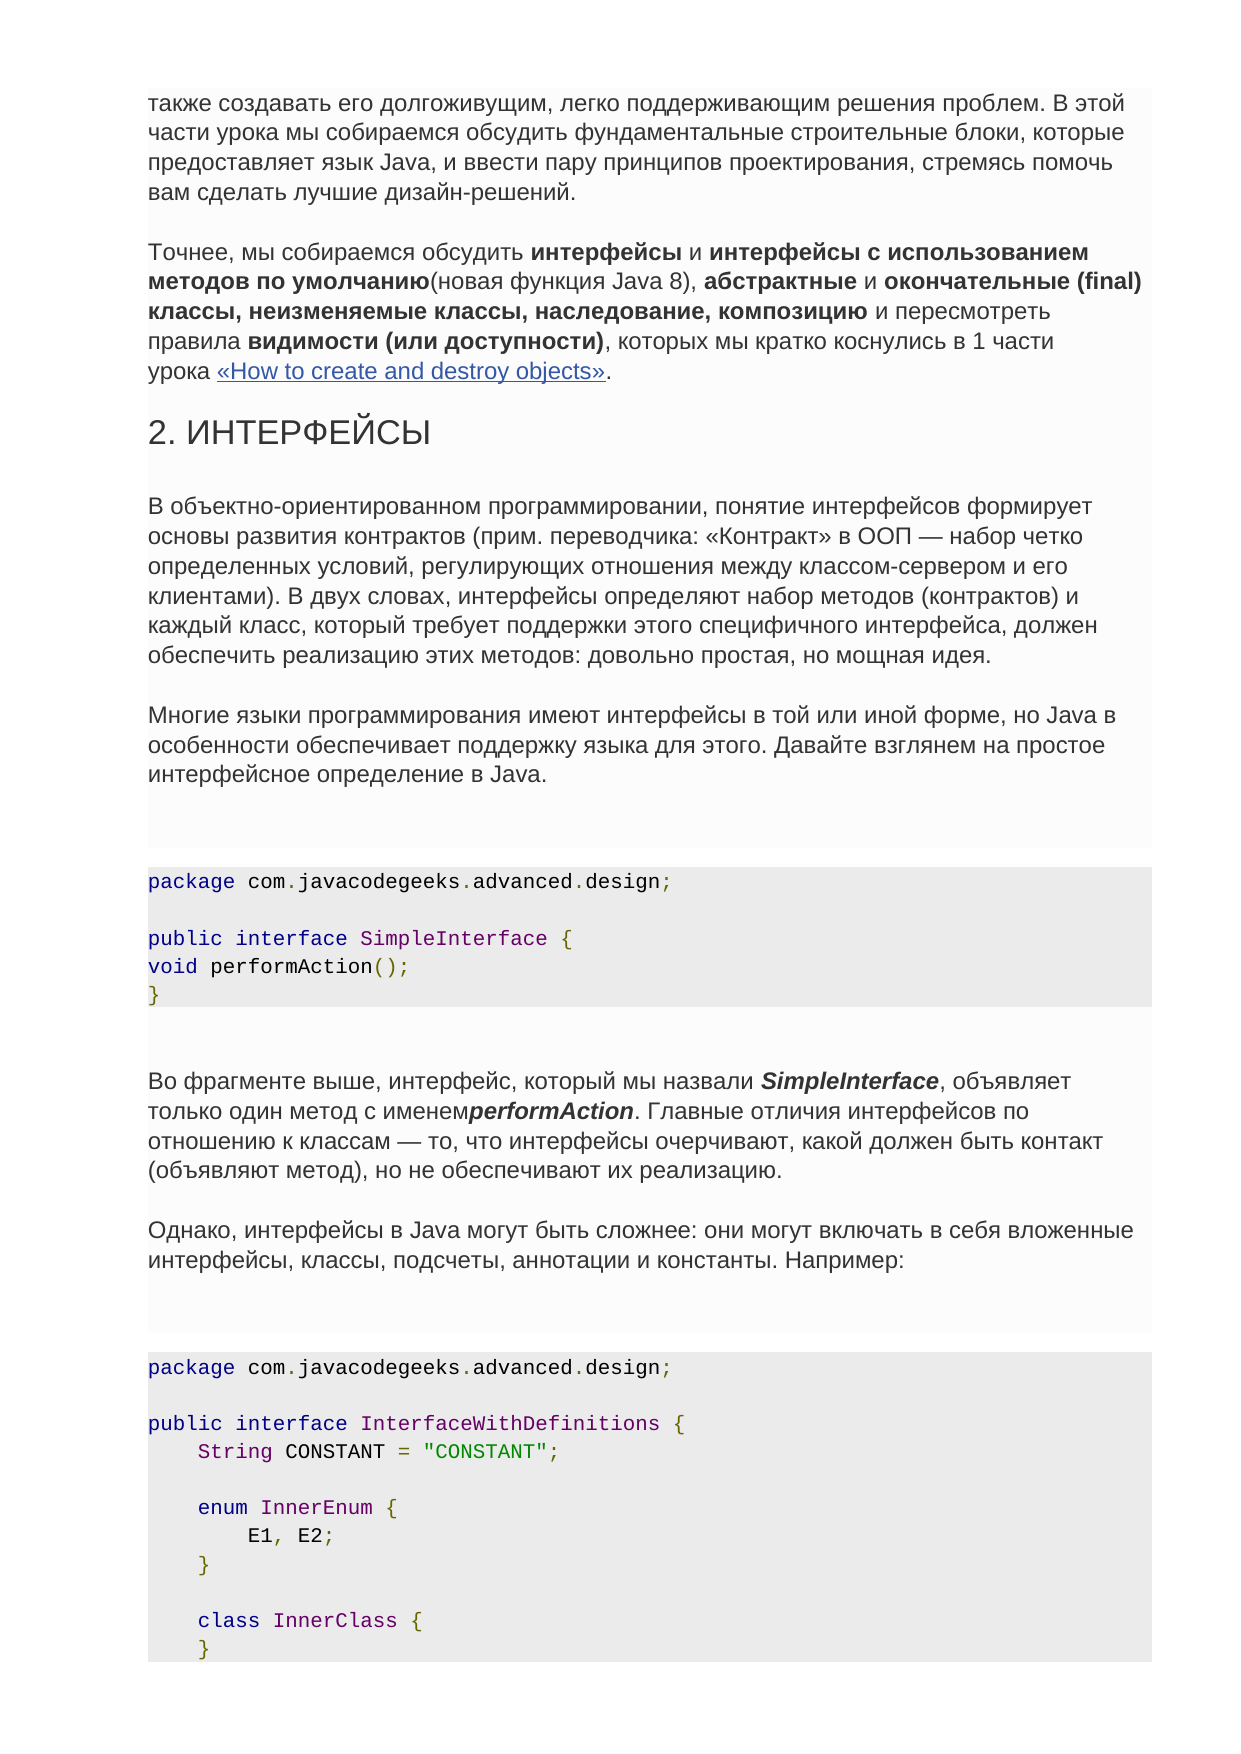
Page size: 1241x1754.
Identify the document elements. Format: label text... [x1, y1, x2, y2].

text В объектно-ориентированном программировании, понятие интерфейсов формирует основы развития контрактов (прим. переводчика: «Контракт» в ООП — набор четко определенных условий, регулирующих отношения между классом-сервером и его клиентами). В двух словах, интерфейсы определяют набор методов (контрактов) и каждый класс, который требует поддержки этого специфичного интерфейса, должен обеспечить реализацию этих методов: довольно простая, но мощная идея. Многие языки программирования имеют интерфейсы в той или иной форме, но Java в особенности обеспечивает поддержку языка для этого. Давайте взглянем на простое интерфейсное определение в Java. [148, 462, 1152, 848]
text Во фрагменте выше, интерфейс, который мы назвали SimpleInterface, объявляет только один метод с именемperformAction. Главные отличия интерфейсов по отношению к классам — то, что интерфейсы очерчивают, какой должен быть контакт (объявляют метод), но не обеспечивают их реализацию. Однако, интерфейсы в Java могут быть сложнее: они могут включать в себя вложенные интерфейсы, классы, подсчеты, аннотации и константы. Например: [148, 1007, 1152, 1333]
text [148, 88, 1152, 384]
text package com.javacodegeeks.advanced.design; public interface SimpleInterface { void performAction(); } [148, 867, 1152, 1007]
subtitle 2. ИНТЕРФЕЙСЫ [148, 411, 1152, 451]
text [148, 1352, 1152, 1662]
